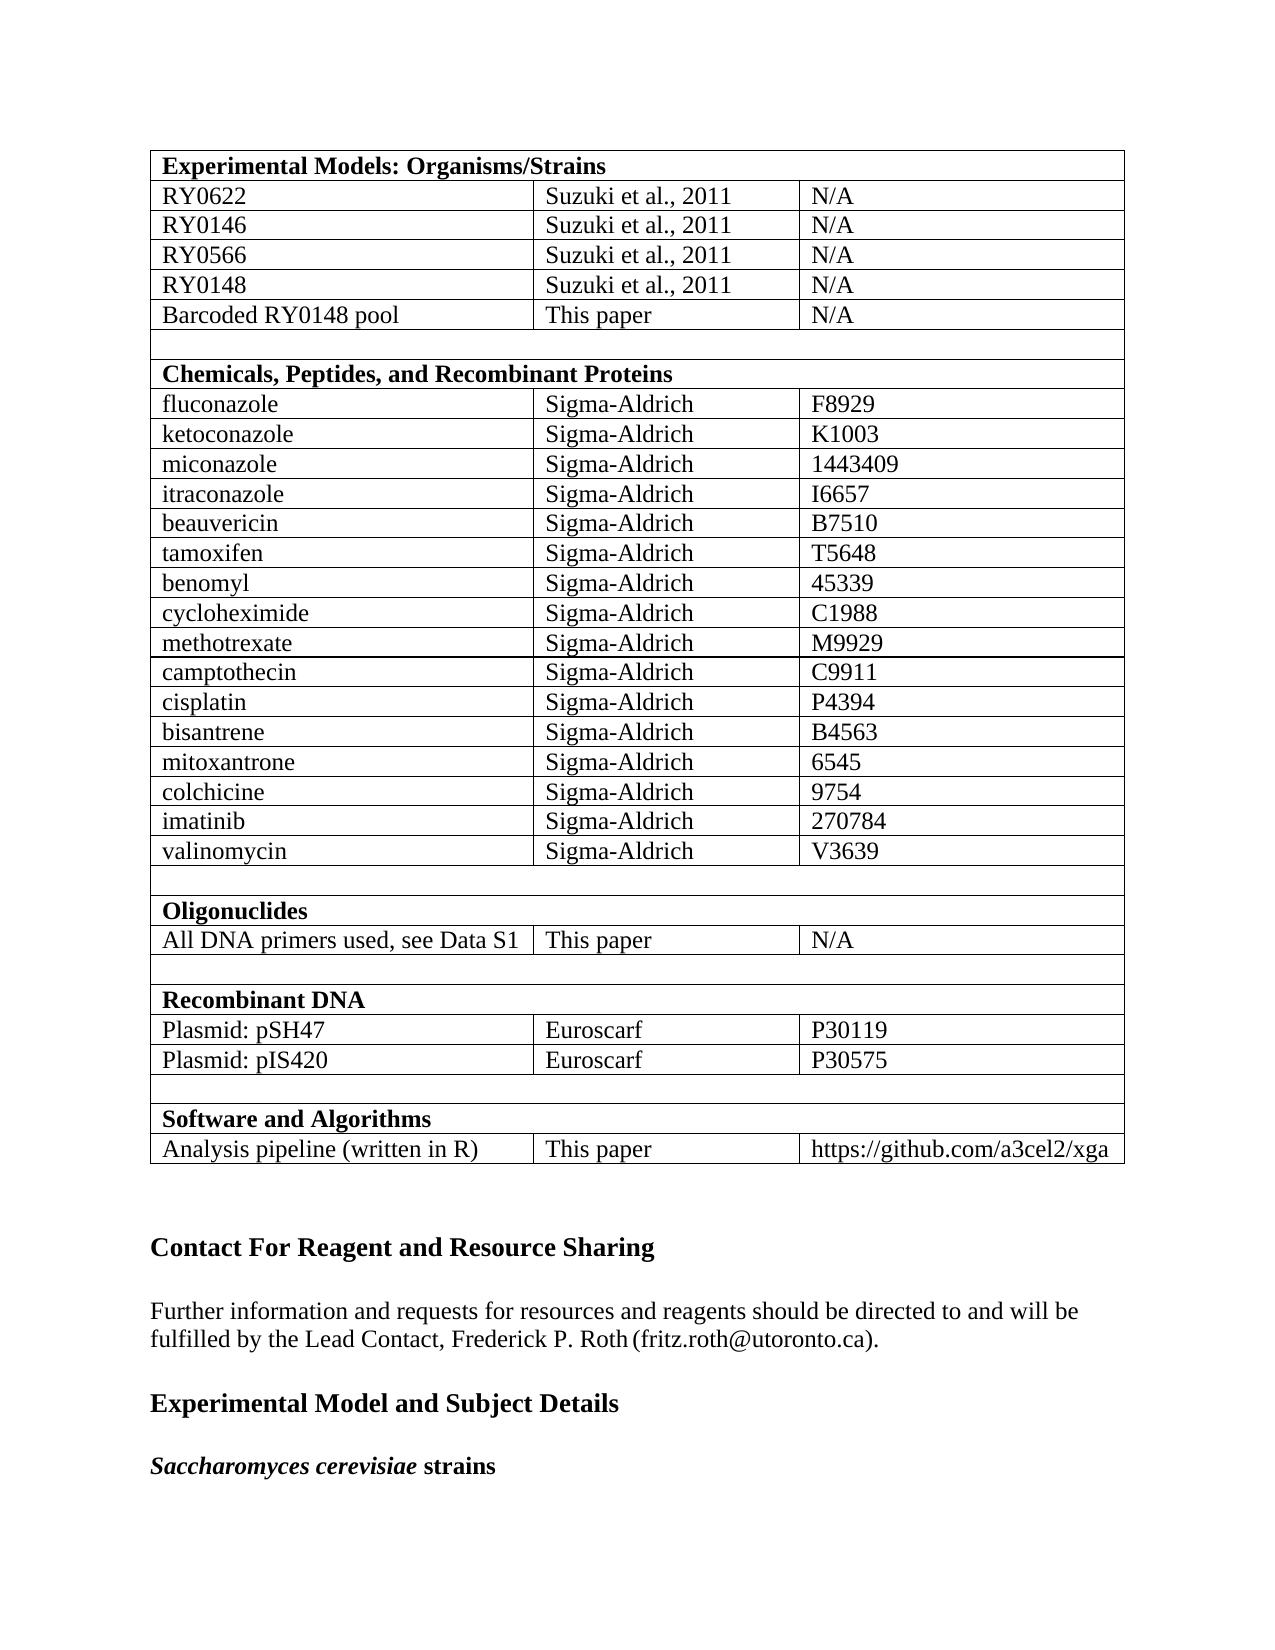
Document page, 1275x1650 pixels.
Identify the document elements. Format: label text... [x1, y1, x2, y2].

table_cell beauvericin [151, 509, 533, 537]
table_cell Sigma-Aldrich [534, 479, 799, 507]
table_cell [151, 955, 1124, 984]
table_cell Barcoded RY0148 pool [151, 300, 533, 329]
table_cell F8929 [800, 389, 1124, 418]
table_cell N/A [800, 211, 1124, 239]
table_cell [151, 330, 1124, 358]
table_cell Sigma-Aldrich [534, 777, 799, 805]
text Saccharomyces cerevisiae strains [150, 1451, 1125, 1480]
table_cell cisplatin [151, 687, 533, 716]
table_cell Suzuki et al., 2011 [534, 240, 799, 269]
table_cell All DNA primers used, see Data S1 [151, 926, 533, 954]
table_cell mitoxantrone [151, 747, 533, 776]
table_cell 45339 [800, 568, 1124, 597]
table_cell RY0566 [151, 240, 533, 269]
table_cell Suzuki et al., 2011 [534, 181, 799, 209]
table_cell V3639 [800, 836, 1124, 865]
table_cell [151, 1075, 1124, 1103]
table_cell Plasmid: pSH47 [151, 1015, 533, 1044]
table_cell This paper [534, 926, 799, 954]
table_cell N/A [800, 270, 1124, 299]
table_cell Oligonuclides [151, 896, 1124, 924]
table_cell Chemicals, Peptides, and Recombinant Proteins [151, 360, 1124, 388]
table_cell Sigma-Aldrich [534, 628, 799, 656]
table_cell Sigma-Aldrich [534, 806, 799, 835]
table_cell Sigma-Aldrich [534, 658, 799, 686]
text Further information and requests for resources and reagents should be directed to and will be fulfilled by the Lead Contact, Frederick P. Roth (fritz.roth@utoronto.ca). [150, 1296, 1125, 1353]
table_cell P30575 [800, 1045, 1124, 1073]
table_cell 270784 [800, 806, 1124, 835]
table_cell RY0148 [151, 270, 533, 299]
table_cell I6657 [800, 479, 1124, 507]
table_cell B7510 [800, 509, 1124, 537]
table_cell RY0146 [151, 211, 533, 239]
table_cell [151, 866, 1124, 895]
table_cell N/A [800, 240, 1124, 269]
table_cell Suzuki et al., 2011 [534, 270, 799, 299]
table_cell P30119 [800, 1015, 1124, 1044]
table_cell N/A [800, 300, 1124, 329]
table_cell https://github.com/a3cel2/xga [800, 1134, 1124, 1163]
table_cell benomyl [151, 568, 533, 597]
table_cell This paper [534, 300, 799, 329]
table_cell 9754 [800, 777, 1124, 805]
table_cell itraconazole [151, 479, 533, 507]
table_cell Software and Algorithms [151, 1104, 1124, 1133]
table_cell bisantrene [151, 717, 533, 746]
table_cell N/A [800, 926, 1124, 954]
table_cell Sigma-Aldrich [534, 389, 799, 418]
table_cell colchicine [151, 777, 533, 805]
table_cell 1443409 [800, 449, 1124, 478]
table_cell valinomycin [151, 836, 533, 865]
table_cell K1003 [800, 419, 1124, 448]
table_cell T5648 [800, 538, 1124, 567]
table_cell fluconazole [151, 389, 533, 418]
table_cell Sigma-Aldrich [534, 449, 799, 478]
table_cell Analysis pipeline (written in R) [151, 1134, 533, 1163]
table_cell Sigma-Aldrich [534, 747, 799, 776]
table_cell Sigma-Aldrich [534, 419, 799, 448]
table_cell P4394 [800, 687, 1124, 716]
table_cell Sigma-Aldrich [534, 598, 799, 627]
table_cell Sigma-Aldrich [534, 568, 799, 597]
table_cell imatinib [151, 806, 533, 835]
table_cell cycloheximide [151, 598, 533, 627]
table_cell Sigma-Aldrich [534, 717, 799, 746]
table_cell Plasmid: pIS420 [151, 1045, 533, 1073]
table_cell RY0622 [151, 181, 533, 209]
table_cell C1988 [800, 598, 1124, 627]
table_cell tamoxifen [151, 538, 533, 567]
table_cell Recombinant DNA [151, 985, 1124, 1014]
table_cell methotrexate [151, 628, 533, 656]
table_cell Sigma-Aldrich [534, 836, 799, 865]
table_cell N/A [800, 181, 1124, 209]
table_cell Experimental Models: Organisms/Strains [151, 151, 1124, 180]
table_cell M9929 [800, 628, 1124, 656]
table_cell ketoconazole [151, 419, 533, 448]
table_cell C9911 [800, 658, 1124, 686]
text Contact For Reagent and Resource Sharing [150, 1231, 1125, 1262]
table_cell Suzuki et al., 2011 [534, 211, 799, 239]
table_cell Sigma-Aldrich [534, 538, 799, 567]
table_cell This paper [534, 1134, 799, 1163]
table_cell Sigma-Aldrich [534, 687, 799, 716]
table_cell Euroscarf [534, 1045, 799, 1073]
table_cell camptothecin [151, 658, 533, 686]
table_cell Euroscarf [534, 1015, 799, 1044]
text Experimental Model and Subject Details [150, 1387, 1125, 1418]
table_cell miconazole [151, 449, 533, 478]
table_cell Sigma-Aldrich [534, 509, 799, 537]
table_cell B4563 [800, 717, 1124, 746]
table_cell 6545 [800, 747, 1124, 776]
